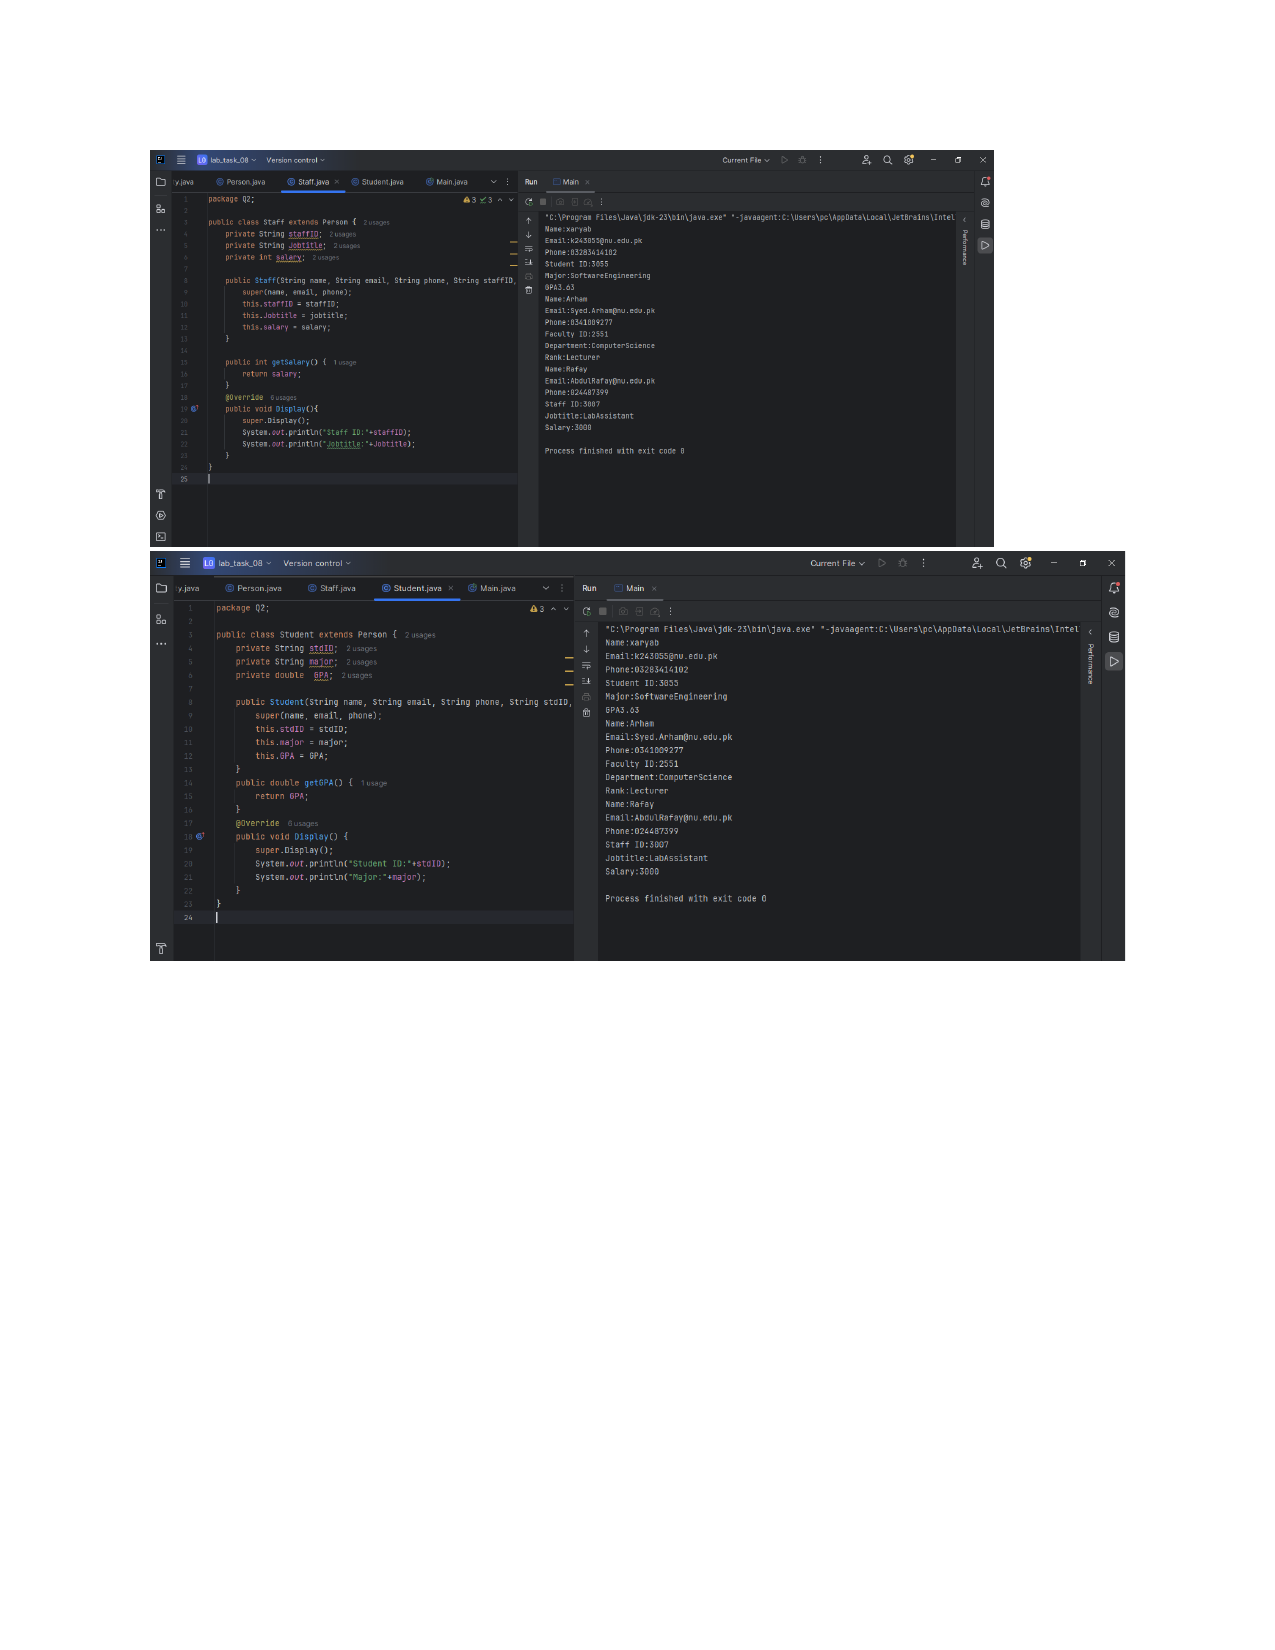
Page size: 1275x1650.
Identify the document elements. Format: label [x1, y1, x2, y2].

picture [150, 150, 994, 547]
picture [150, 551, 1125, 961]
